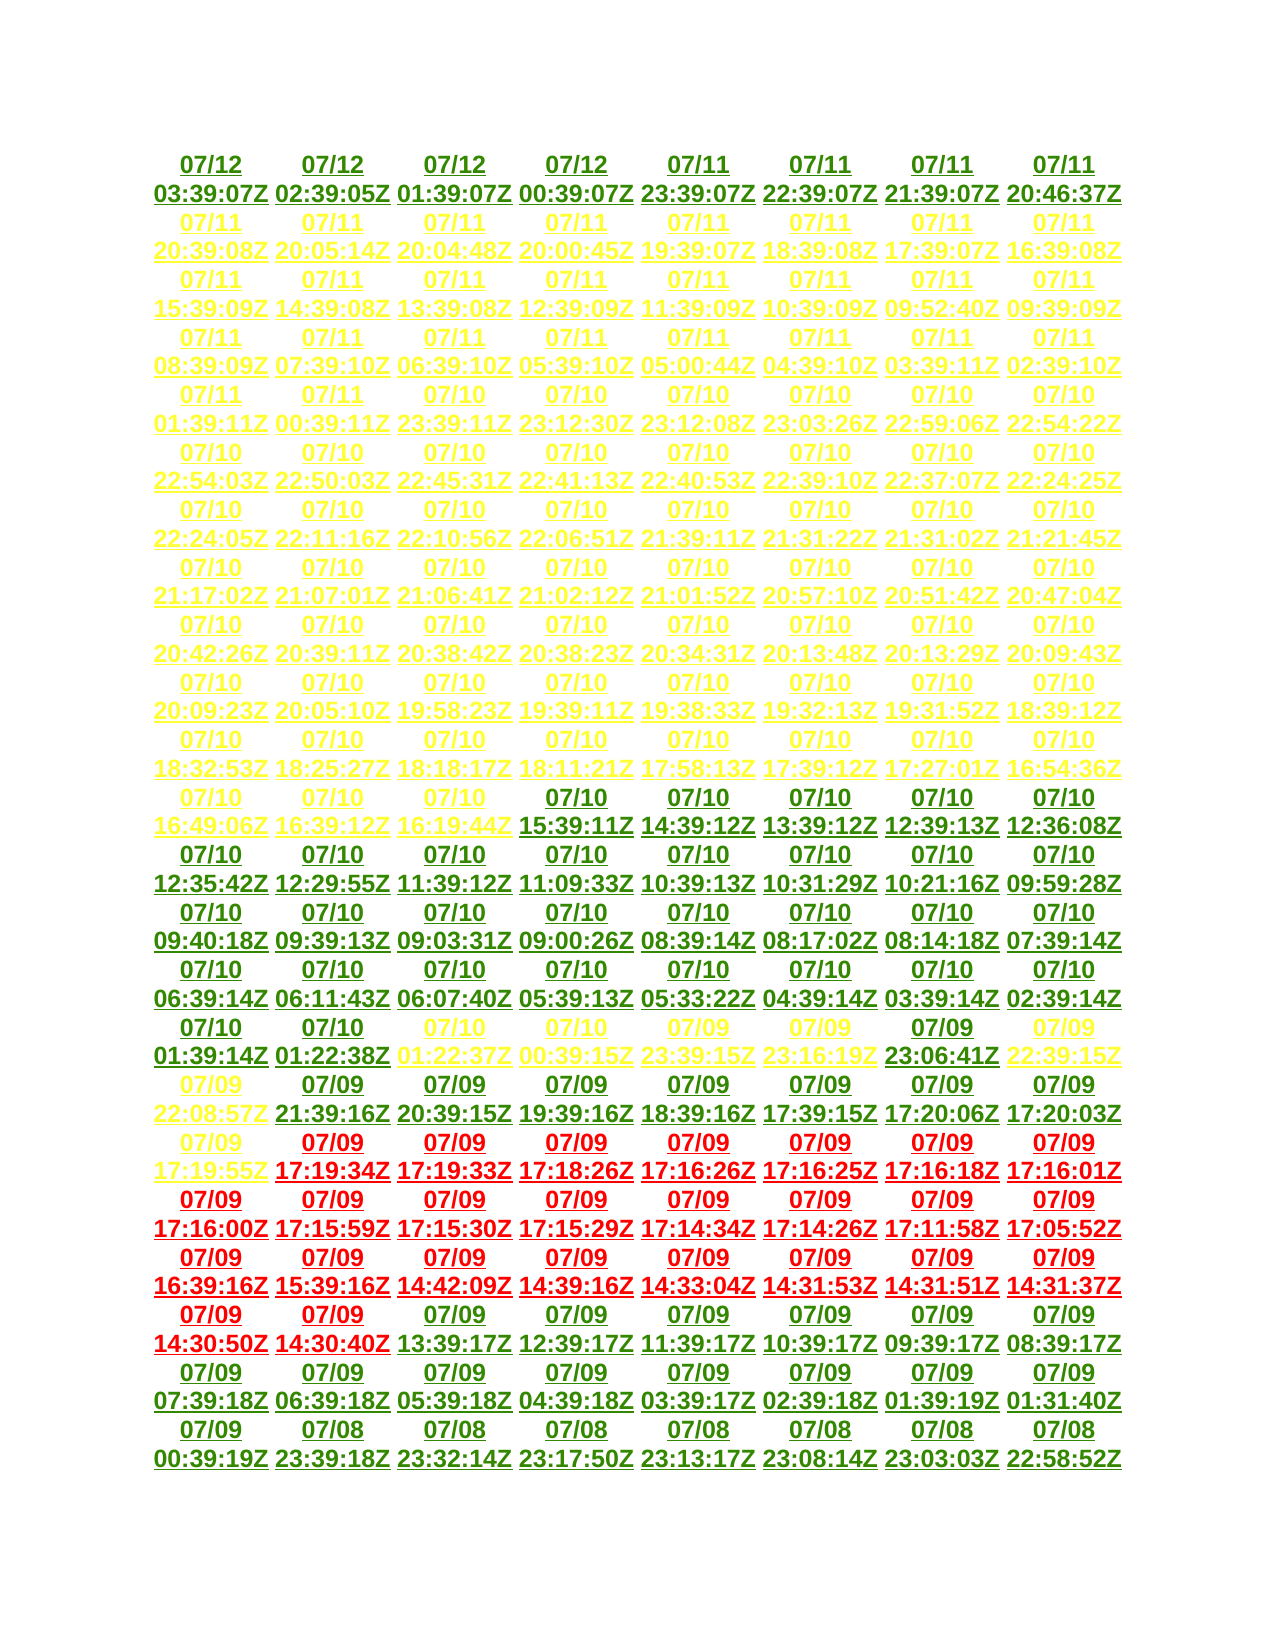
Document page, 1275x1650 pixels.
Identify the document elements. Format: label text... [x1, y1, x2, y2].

table_cell 07/11 16:39:08Z [1003, 208, 1125, 265]
table_cell 07/10 05:39:13Z [516, 955, 637, 1012]
table_cell 07/09 17:16:26Z [638, 1128, 759, 1185]
table_cell 07/09 14:30:40Z [272, 1300, 394, 1357]
table_cell 07/09 01:39:19Z [881, 1358, 1003, 1415]
table_cell 07/10 21:31:02Z [881, 495, 1003, 552]
table_cell 07/10 22:24:25Z [1003, 438, 1125, 495]
table_cell 07/11 20:39:08Z [150, 208, 272, 265]
table_cell 07/09 15:39:16Z [272, 1243, 394, 1300]
table_cell 07/08 23:03:03Z [881, 1415, 1003, 1472]
table_cell 07/10 12:39:13Z [881, 783, 1003, 840]
table_cell 07/08 22:58:52Z [1003, 1415, 1125, 1472]
table_cell 07/09 14:42:09Z [394, 1243, 516, 1300]
table_cell 07/09 17:19:33Z [394, 1128, 516, 1185]
table_cell 07/11 11:39:09Z [638, 265, 759, 322]
table_cell 07/10 04:39:14Z [759, 955, 881, 1012]
table_cell 07/10 09:39:13Z [272, 898, 394, 955]
table_cell 07/10 00:39:15Z [516, 1013, 637, 1070]
table_cell 07/10 20:38:42Z [394, 610, 516, 667]
table_cell 07/09 17:05:52Z [1003, 1185, 1125, 1242]
table_cell 07/09 22:39:15Z [1003, 1013, 1125, 1070]
table_cell 07/12 00:39:07Z [516, 150, 637, 207]
table_cell 07/09 16:39:16Z [150, 1243, 272, 1300]
table_cell 07/10 18:25:27Z [272, 725, 394, 782]
table_cell 07/10 19:32:13Z [759, 668, 881, 725]
table_cell 07/10 21:31:22Z [759, 495, 881, 552]
table_cell 07/11 02:39:10Z [1003, 323, 1125, 380]
table_cell 07/09 14:31:51Z [881, 1243, 1003, 1300]
table_cell 07/09 14:33:04Z [638, 1243, 759, 1300]
table_cell 07/09 19:39:16Z [516, 1070, 637, 1127]
table_cell 07/10 01:22:38Z [272, 1013, 394, 1070]
table_cell 07/09 08:39:17Z [1003, 1300, 1125, 1357]
table_cell 07/11 09:39:09Z [1003, 265, 1125, 322]
table_cell 07/11 04:39:10Z [759, 323, 881, 380]
table_cell 07/09 01:31:40Z [1003, 1358, 1125, 1415]
table_cell 07/10 06:39:14Z [150, 955, 272, 1012]
table_cell 07/11 20:46:37Z [1003, 150, 1125, 207]
table_cell 07/11 12:39:09Z [516, 265, 637, 322]
table_cell 07/10 12:35:42Z [150, 840, 272, 897]
table_cell 07/11 09:52:40Z [881, 265, 1003, 322]
table_cell 07/10 20:05:10Z [272, 668, 394, 725]
table_cell 07/10 22:54:22Z [1003, 380, 1125, 437]
table_cell 07/10 06:11:43Z [272, 955, 394, 1012]
table_cell 07/10 17:58:13Z [638, 725, 759, 782]
table_cell 07/09 17:16:18Z [881, 1128, 1003, 1185]
table_cell 07/10 22:45:31Z [394, 438, 516, 495]
table_cell 07/09 17:18:26Z [516, 1128, 637, 1185]
table_cell 07/10 08:14:18Z [881, 898, 1003, 955]
table_cell 07/10 18:18:17Z [394, 725, 516, 782]
table_cell 07/11 10:39:09Z [759, 265, 881, 322]
table_cell 07/11 15:39:09Z [150, 265, 272, 322]
table_cell 07/10 08:39:14Z [638, 898, 759, 955]
table_cell 07/09 10:39:17Z [759, 1300, 881, 1357]
table_cell 07/10 21:01:52Z [638, 553, 759, 610]
table_cell 07/10 16:54:36Z [1003, 725, 1125, 782]
table_cell 07/09 17:14:34Z [638, 1185, 759, 1242]
table_cell 07/09 21:39:16Z [272, 1070, 394, 1127]
table_cell 07/10 21:17:02Z [150, 553, 272, 610]
table_cell 07/10 20:13:29Z [881, 610, 1003, 667]
table_cell 07/10 22:24:05Z [150, 495, 272, 552]
table_cell 07/10 10:39:13Z [638, 840, 759, 897]
table_cell 07/10 01:39:14Z [150, 1013, 272, 1070]
table_cell 07/10 20:47:04Z [1003, 553, 1125, 610]
table_cell 07/09 22:08:57Z [150, 1070, 272, 1127]
table_cell 07/10 21:07:01Z [272, 553, 394, 610]
table_cell 07/11 23:39:07Z [638, 150, 759, 207]
table_cell 07/10 22:06:51Z [516, 495, 637, 552]
table_cell 07/09 14:39:16Z [516, 1243, 637, 1300]
table_cell 07/09 17:19:34Z [272, 1128, 394, 1185]
table_cell 07/11 05:39:10Z [516, 323, 637, 380]
table_cell 07/10 20:42:26Z [150, 610, 272, 667]
table_cell 07/11 17:39:07Z [881, 208, 1003, 265]
table_cell 07/10 19:39:11Z [516, 668, 637, 725]
table_cell 07/12 03:39:07Z [150, 150, 272, 207]
table_cell 07/11 03:39:11Z [881, 323, 1003, 380]
table_cell 07/11 00:39:11Z [272, 380, 394, 437]
table_cell 07/09 17:15:29Z [516, 1185, 637, 1242]
table_cell 07/10 22:59:06Z [881, 380, 1003, 437]
table_cell 07/10 09:59:28Z [1003, 840, 1125, 897]
table_cell 07/10 09:00:26Z [516, 898, 637, 955]
table_cell 07/09 12:39:17Z [516, 1300, 637, 1357]
table_cell 07/11 05:00:44Z [638, 323, 759, 380]
table_cell 07/09 13:39:17Z [394, 1300, 516, 1357]
table_cell 07/10 20:09:43Z [1003, 610, 1125, 667]
table_cell 07/09 17:16:25Z [759, 1128, 881, 1185]
table_cell 07/08 23:13:17Z [638, 1415, 759, 1472]
table_cell 07/10 20:13:48Z [759, 610, 881, 667]
table_cell 07/09 00:39:19Z [150, 1415, 272, 1472]
table_cell 07/09 14:30:50Z [150, 1300, 272, 1357]
table_cell 07/10 22:50:03Z [272, 438, 394, 495]
table_cell 07/11 06:39:10Z [394, 323, 516, 380]
table_cell 07/10 16:39:12Z [272, 783, 394, 840]
table_cell 07/11 22:39:07Z [759, 150, 881, 207]
table_cell 07/10 22:39:10Z [759, 438, 881, 495]
table_cell 07/09 07:39:18Z [150, 1358, 272, 1415]
table_cell 07/11 21:39:07Z [881, 150, 1003, 207]
table_cell 07/10 23:12:30Z [516, 380, 637, 437]
table_cell 07/10 01:22:37Z [394, 1013, 516, 1070]
table_cell 07/10 11:39:12Z [394, 840, 516, 897]
table_cell 07/10 21:21:45Z [1003, 495, 1125, 552]
table_cell 07/09 17:14:26Z [759, 1185, 881, 1242]
table_cell 07/11 20:00:45Z [516, 208, 637, 265]
table_cell 07/10 16:49:06Z [150, 783, 272, 840]
table_cell 07/10 22:37:07Z [881, 438, 1003, 495]
table_cell 07/09 18:39:16Z [638, 1070, 759, 1127]
table_cell 07/10 22:40:53Z [638, 438, 759, 495]
table_cell 07/11 07:39:10Z [272, 323, 394, 380]
table_cell 07/10 09:03:31Z [394, 898, 516, 955]
table_cell 07/12 02:39:05Z [272, 150, 394, 207]
table_cell 07/09 03:39:17Z [638, 1358, 759, 1415]
table_cell 07/10 22:41:13Z [516, 438, 637, 495]
table_cell 07/10 13:39:12Z [759, 783, 881, 840]
table_cell 07/10 23:03:26Z [759, 380, 881, 437]
table_cell 07/11 19:39:07Z [638, 208, 759, 265]
table_cell 07/09 17:16:01Z [1003, 1128, 1125, 1185]
table_cell 07/10 09:40:18Z [150, 898, 272, 955]
table_cell 07/10 18:32:53Z [150, 725, 272, 782]
table_cell 07/10 17:39:12Z [759, 725, 881, 782]
table_cell 07/09 14:31:53Z [759, 1243, 881, 1300]
table_cell 07/08 23:08:14Z [759, 1415, 881, 1472]
table_cell 07/10 23:39:11Z [394, 380, 516, 437]
table_cell 07/09 23:06:41Z [881, 1013, 1003, 1070]
table_cell 07/11 20:04:48Z [394, 208, 516, 265]
table_cell 07/10 10:31:29Z [759, 840, 881, 897]
table_cell 07/09 11:39:17Z [638, 1300, 759, 1357]
table_cell 07/10 21:02:12Z [516, 553, 637, 610]
table_cell 07/10 20:57:10Z [759, 553, 881, 610]
table_cell 07/10 19:38:33Z [638, 668, 759, 725]
table_cell 07/10 08:17:02Z [759, 898, 881, 955]
table_cell 07/11 13:39:08Z [394, 265, 516, 322]
table_cell 07/10 19:31:52Z [881, 668, 1003, 725]
table_cell 07/09 23:39:15Z [638, 1013, 759, 1070]
table_cell 07/10 21:39:11Z [638, 495, 759, 552]
table_cell 07/10 20:51:42Z [881, 553, 1003, 610]
table_cell 07/09 17:20:03Z [1003, 1070, 1125, 1127]
table_cell 07/10 05:33:22Z [638, 955, 759, 1012]
table_cell 07/10 10:21:16Z [881, 840, 1003, 897]
table_cell 07/10 14:39:12Z [638, 783, 759, 840]
table_cell 07/10 12:29:55Z [272, 840, 394, 897]
table_cell 07/10 17:27:01Z [881, 725, 1003, 782]
table_cell 07/10 23:12:08Z [638, 380, 759, 437]
table_cell 07/09 17:15:59Z [272, 1185, 394, 1242]
table_cell 07/08 23:32:14Z [394, 1415, 516, 1472]
table_cell 07/09 09:39:17Z [881, 1300, 1003, 1357]
table_cell 07/10 03:39:14Z [881, 955, 1003, 1012]
table_cell 07/11 01:39:11Z [150, 380, 272, 437]
table_cell 07/09 17:39:15Z [759, 1070, 881, 1127]
table_cell 07/10 20:34:31Z [638, 610, 759, 667]
table_cell 07/09 17:16:00Z [150, 1185, 272, 1242]
table_cell 07/09 06:39:18Z [272, 1358, 394, 1415]
table_cell 07/10 11:09:33Z [516, 840, 637, 897]
table_cell 07/09 02:39:18Z [759, 1358, 881, 1415]
table_cell 07/09 17:11:58Z [881, 1185, 1003, 1242]
table_cell 07/09 23:16:19Z [759, 1013, 881, 1070]
table_cell 07/09 14:31:37Z [1003, 1243, 1125, 1300]
table_cell 07/11 20:05:14Z [272, 208, 394, 265]
table_cell 07/08 23:17:50Z [516, 1415, 637, 1472]
table_cell 07/10 20:09:23Z [150, 668, 272, 725]
table_cell 07/10 12:36:08Z [1003, 783, 1125, 840]
table_cell 07/10 20:39:11Z [272, 610, 394, 667]
table_cell 07/10 02:39:14Z [1003, 955, 1125, 1012]
table_cell 07/10 16:19:44Z [394, 783, 516, 840]
table_cell 07/09 17:20:06Z [881, 1070, 1003, 1127]
table_cell 07/12 01:39:07Z [394, 150, 516, 207]
table_cell 07/09 04:39:18Z [516, 1358, 637, 1415]
table_cell 07/10 07:39:14Z [1003, 898, 1125, 955]
table_cell 07/10 22:11:16Z [272, 495, 394, 552]
table_cell 07/10 15:39:11Z [516, 783, 637, 840]
table_cell 07/10 06:07:40Z [394, 955, 516, 1012]
table_cell 07/10 22:54:03Z [150, 438, 272, 495]
table_cell 07/09 17:15:30Z [394, 1185, 516, 1242]
table_cell 07/10 19:58:23Z [394, 668, 516, 725]
table_cell 07/09 05:39:18Z [394, 1358, 516, 1415]
table_cell 07/11 18:39:08Z [759, 208, 881, 265]
table_cell 07/09 20:39:15Z [394, 1070, 516, 1127]
table_cell 07/10 18:11:21Z [516, 725, 637, 782]
table_cell 07/11 14:39:08Z [272, 265, 394, 322]
table_cell 07/09 17:19:55Z [150, 1128, 272, 1185]
table_cell 07/11 08:39:09Z [150, 323, 272, 380]
table_cell 07/10 22:10:56Z [394, 495, 516, 552]
table_cell 07/10 21:06:41Z [394, 553, 516, 610]
table_cell 07/10 18:39:12Z [1003, 668, 1125, 725]
table_cell 07/10 20:38:23Z [516, 610, 637, 667]
table_cell 07/08 23:39:18Z [272, 1415, 394, 1472]
